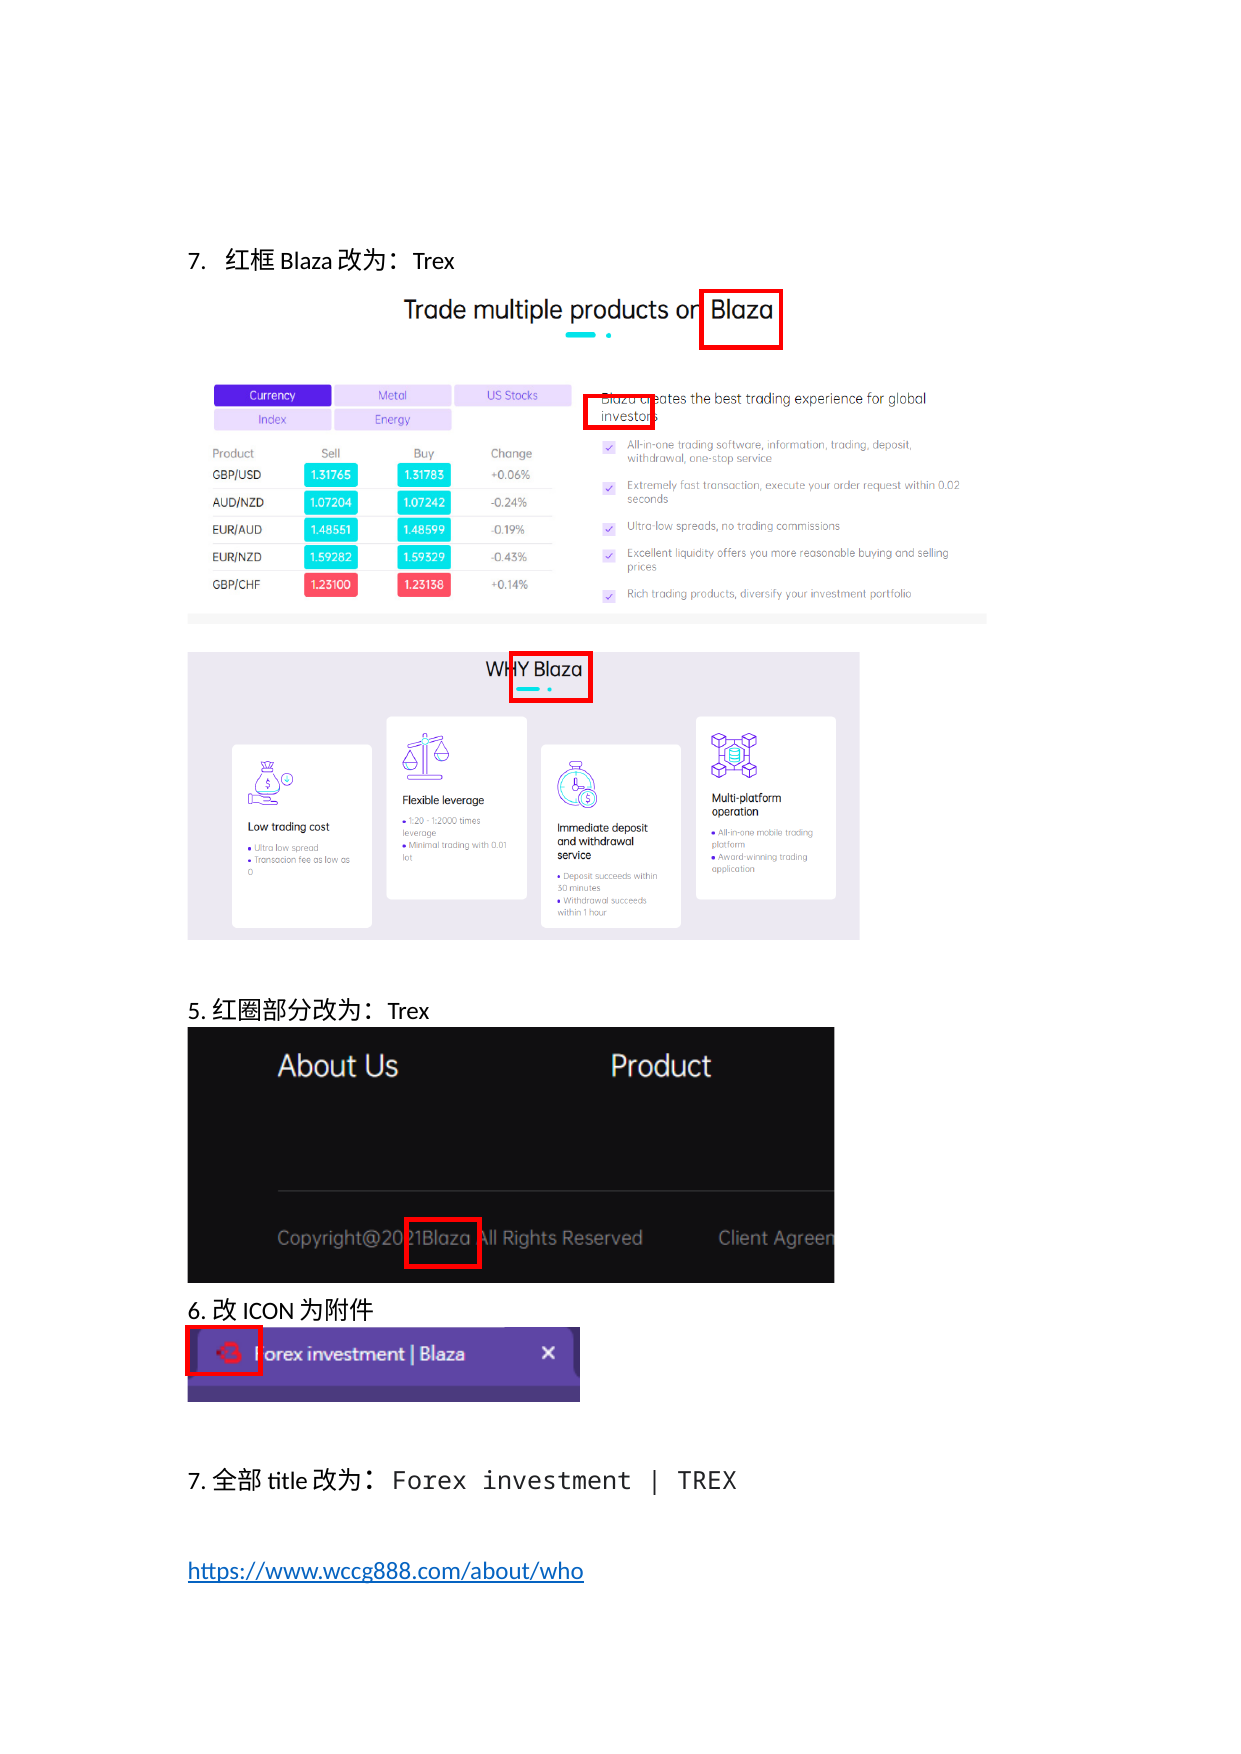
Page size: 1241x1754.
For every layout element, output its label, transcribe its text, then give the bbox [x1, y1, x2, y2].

list 红框Blaza改为：Trex [187, 239, 1053, 277]
picture [190, 1329, 258, 1372]
picture [187, 1327, 580, 1402]
picture [187, 277, 987, 624]
picture [187, 1027, 835, 1283]
picture [187, 652, 860, 940]
text 5. 红圈部分改为：Trex [187, 989, 1053, 1027]
text https://www.wccg888.com/about/who [187, 1552, 1053, 1589]
text 6. 改ICON为附件 [187, 1289, 1053, 1327]
text 7. 全部title改为：Forex investment | TREX [187, 1439, 1053, 1514]
picture [513, 656, 588, 698]
